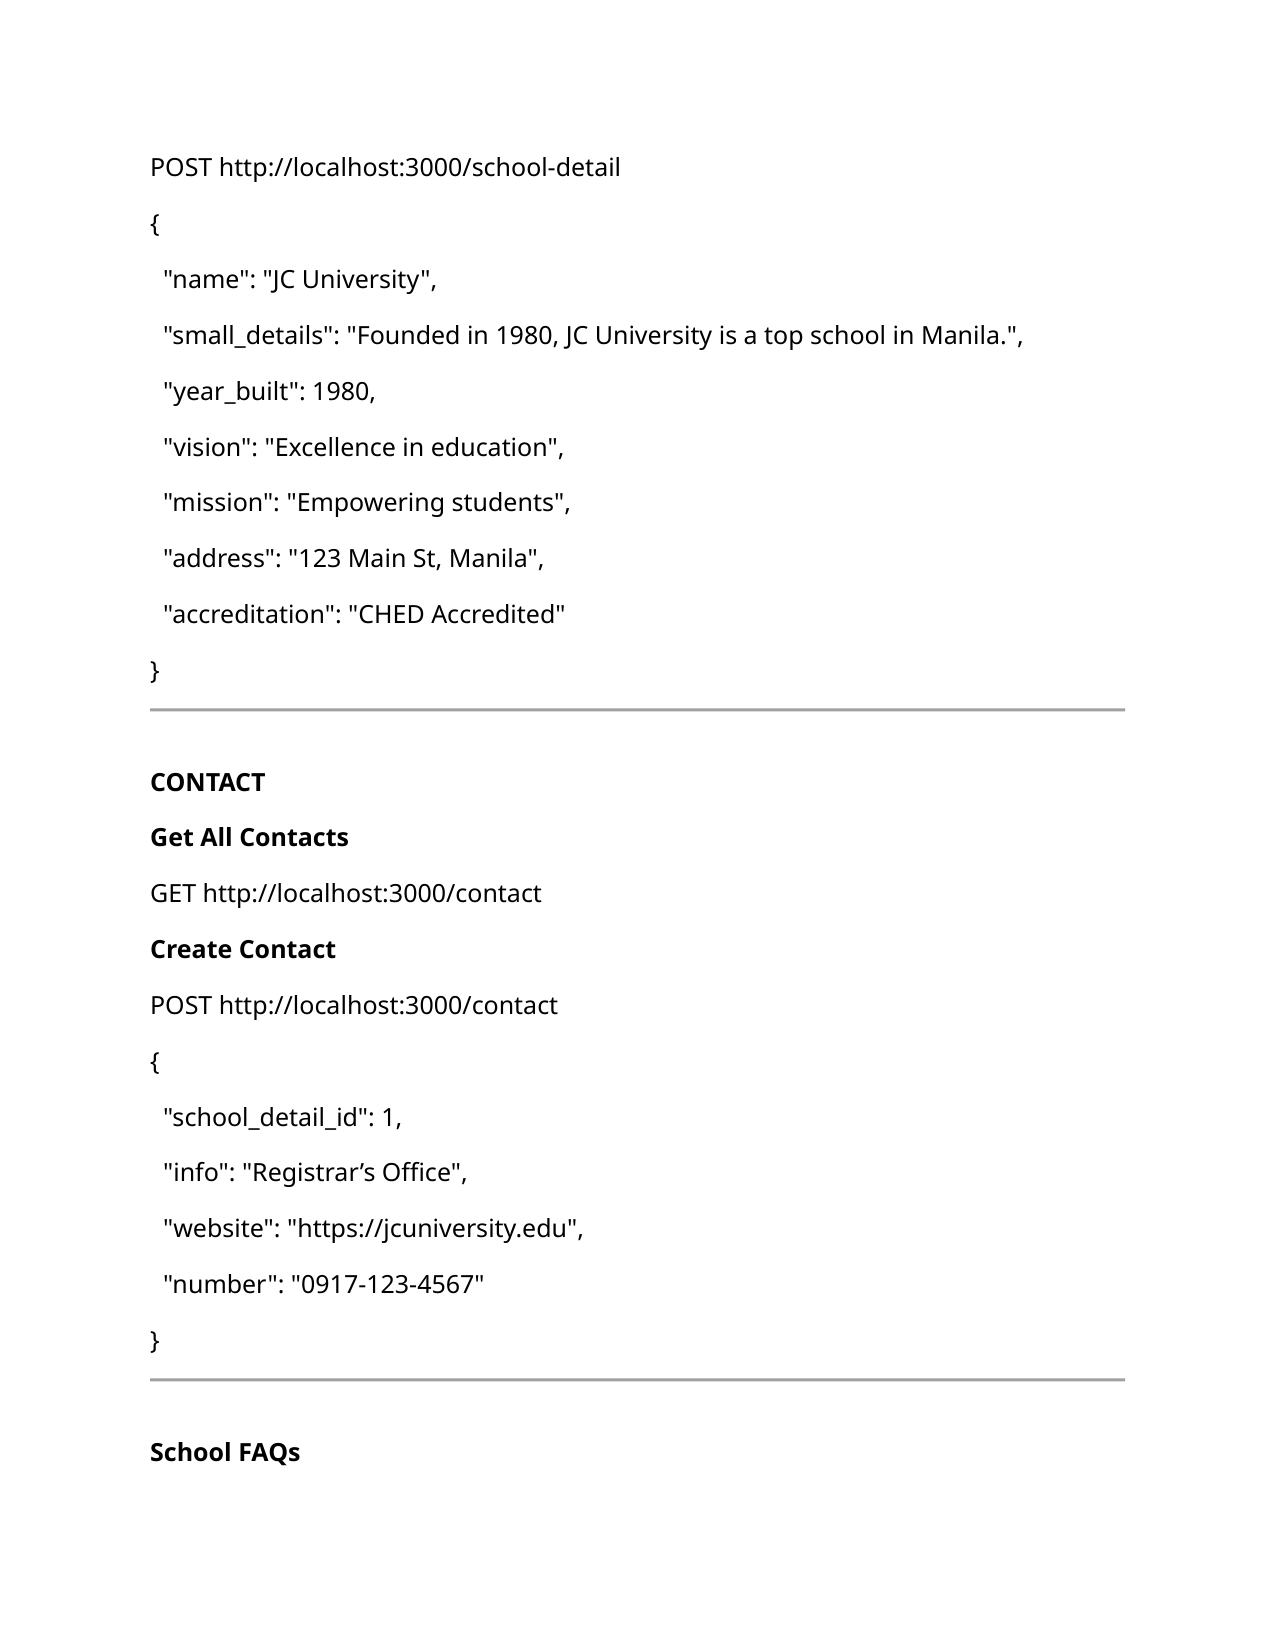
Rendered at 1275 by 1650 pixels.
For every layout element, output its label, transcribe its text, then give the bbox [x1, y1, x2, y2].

text "small_details": "Founded in 1980, JC University is a top school in Manila.", [150, 317, 1125, 352]
text "number": "0917-123-4567" [150, 1267, 1125, 1301]
text "mission": "Empowering students", [150, 485, 1125, 519]
text Create Contact [150, 932, 1125, 966]
text School FAQs [150, 1434, 1125, 1468]
text "name": "JC University", [150, 262, 1125, 296]
text { [150, 206, 1125, 240]
text POST http://localhost:3000/contact [150, 987, 1125, 1022]
text GET http://localhost:3000/contact [150, 876, 1125, 910]
text "accreditation": "CHED Accredited" [150, 597, 1125, 631]
text Get All Contacts [150, 820, 1125, 854]
text "website": "https://jcuniversity.edu", [150, 1211, 1125, 1245]
text "info": "Registrar’s Office", [150, 1155, 1125, 1189]
text } [150, 1322, 1125, 1357]
text "vision": "Excellence in education", [150, 429, 1125, 463]
text { [150, 1043, 1125, 1077]
text CONTACT [150, 764, 1125, 798]
text } [150, 652, 1125, 687]
text POST http://localhost:3000/school-detail [150, 150, 1125, 184]
text "year_built": 1980, [150, 373, 1125, 407]
text "school_detail_id": 1, [150, 1099, 1125, 1133]
text "address": "123 Main St, Manila", [150, 541, 1125, 575]
